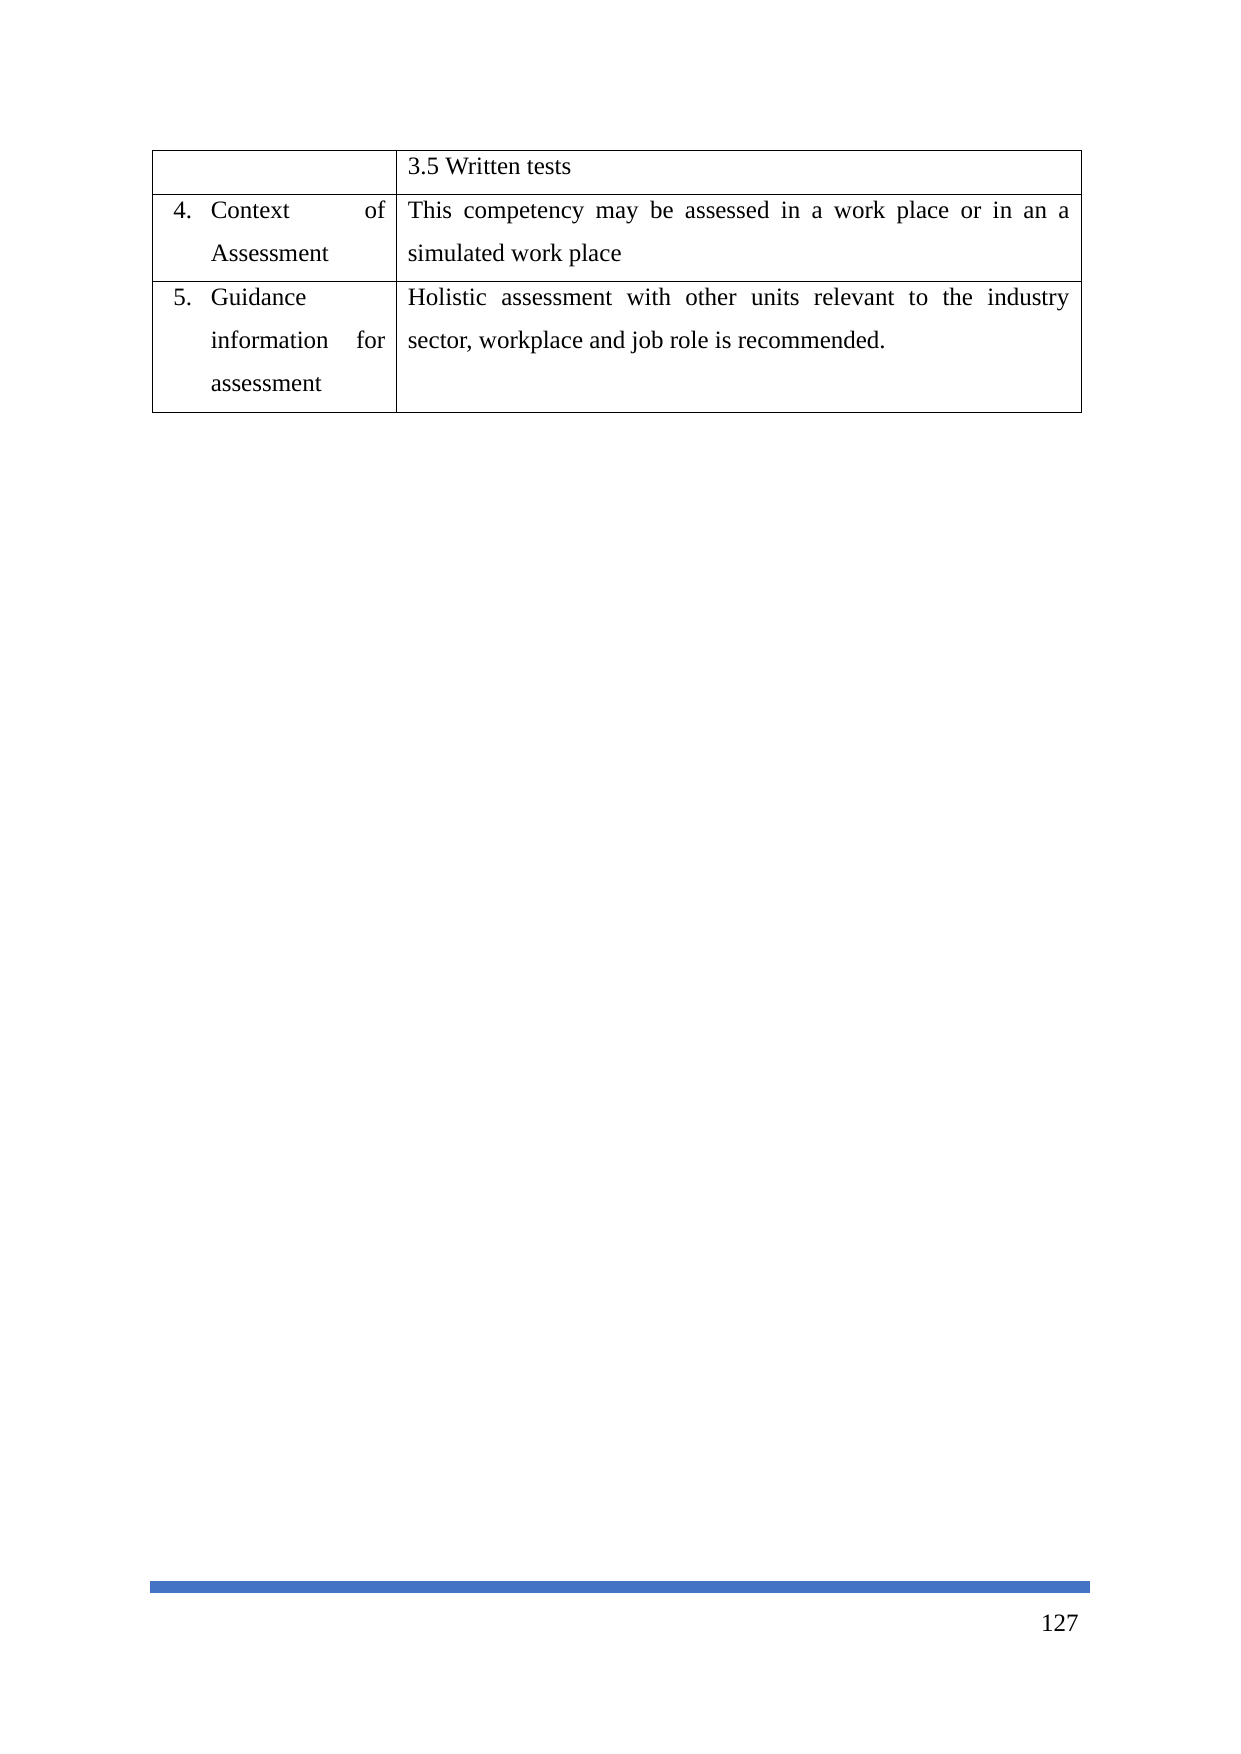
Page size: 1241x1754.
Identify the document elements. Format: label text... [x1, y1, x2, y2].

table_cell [153, 151, 396, 194]
table_cell Context of Assessment [153, 195, 396, 281]
table_cell This competency may be assessed in a work place or in an a simulated work place [397, 195, 1081, 281]
table_cell Holistic assessment with other units relevant to the industry sector, workplace and job role is recommended. [397, 282, 1081, 412]
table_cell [397, 151, 1081, 194]
table_cell Guidance information for assessment [153, 282, 396, 412]
